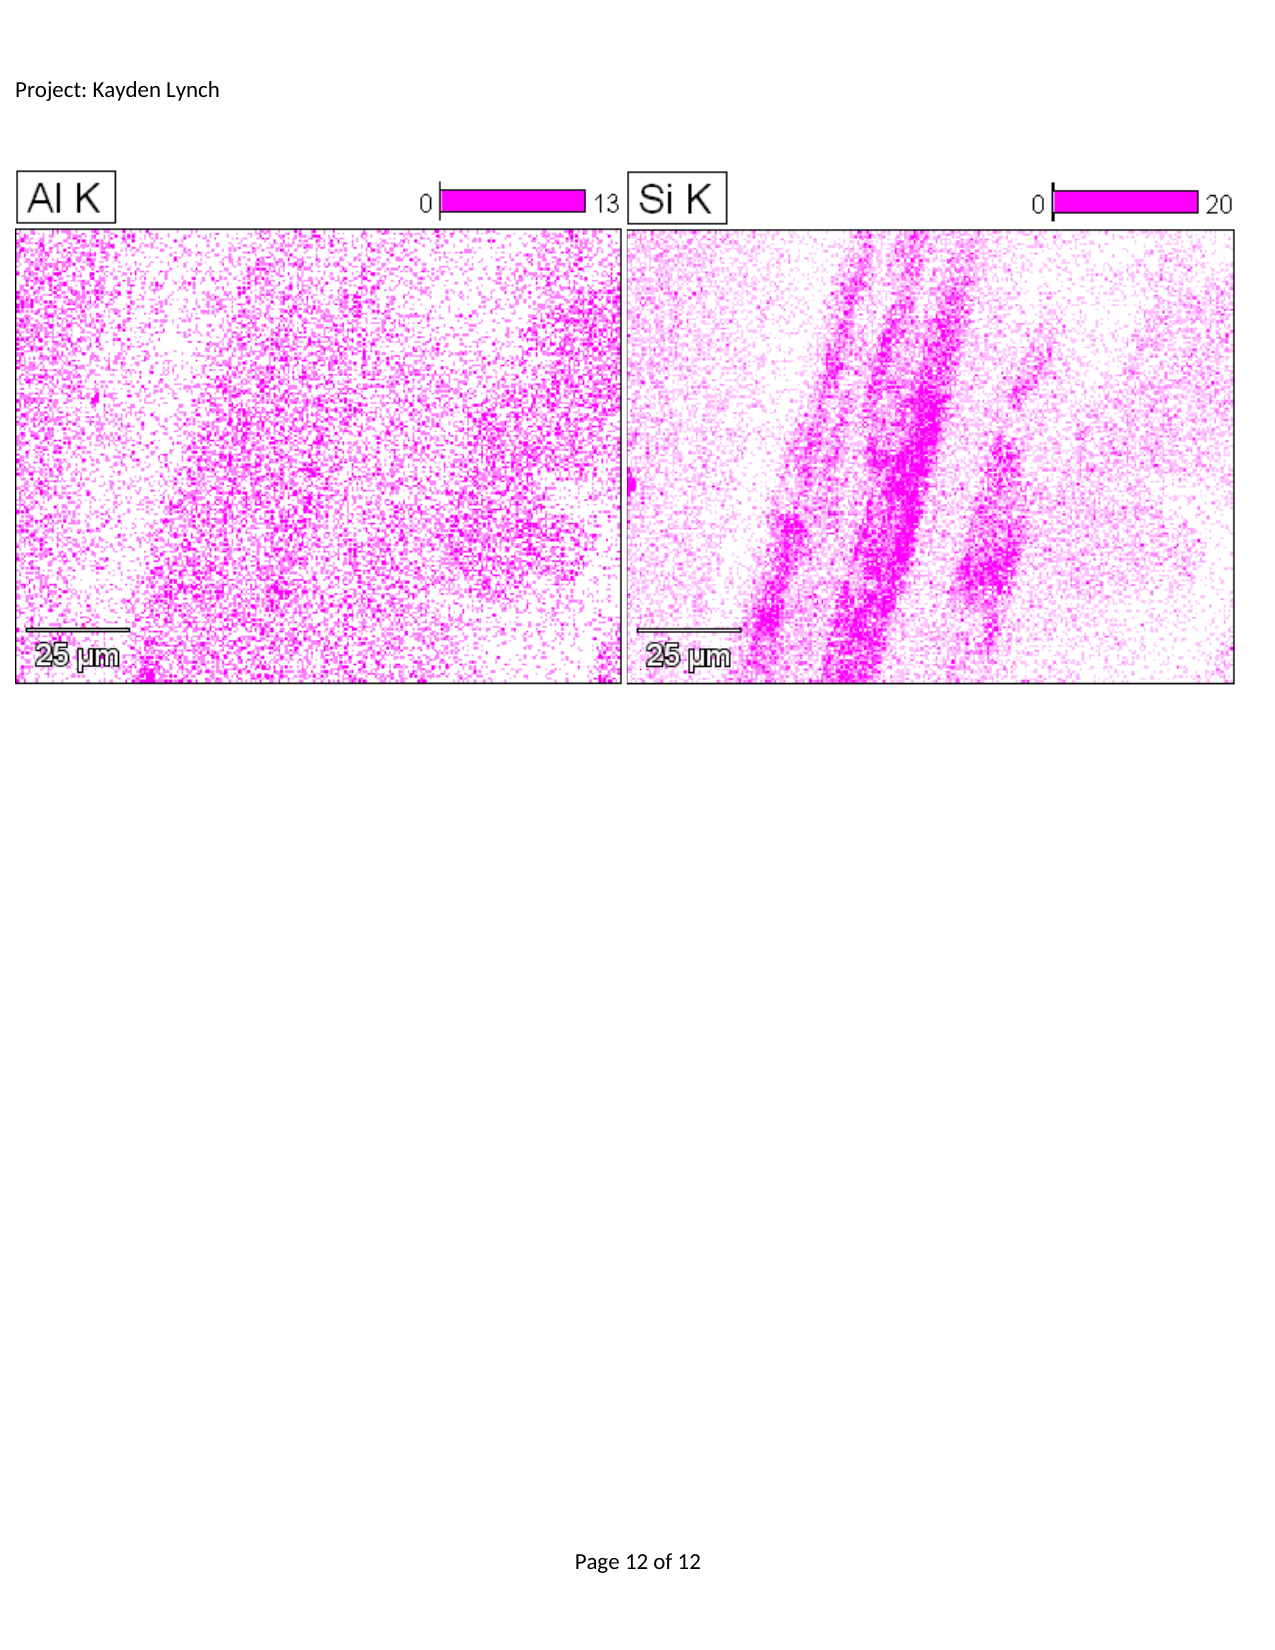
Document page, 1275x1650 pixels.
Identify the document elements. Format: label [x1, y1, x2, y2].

picture [626, 131, 1235, 913]
picture [15, 131, 622, 913]
